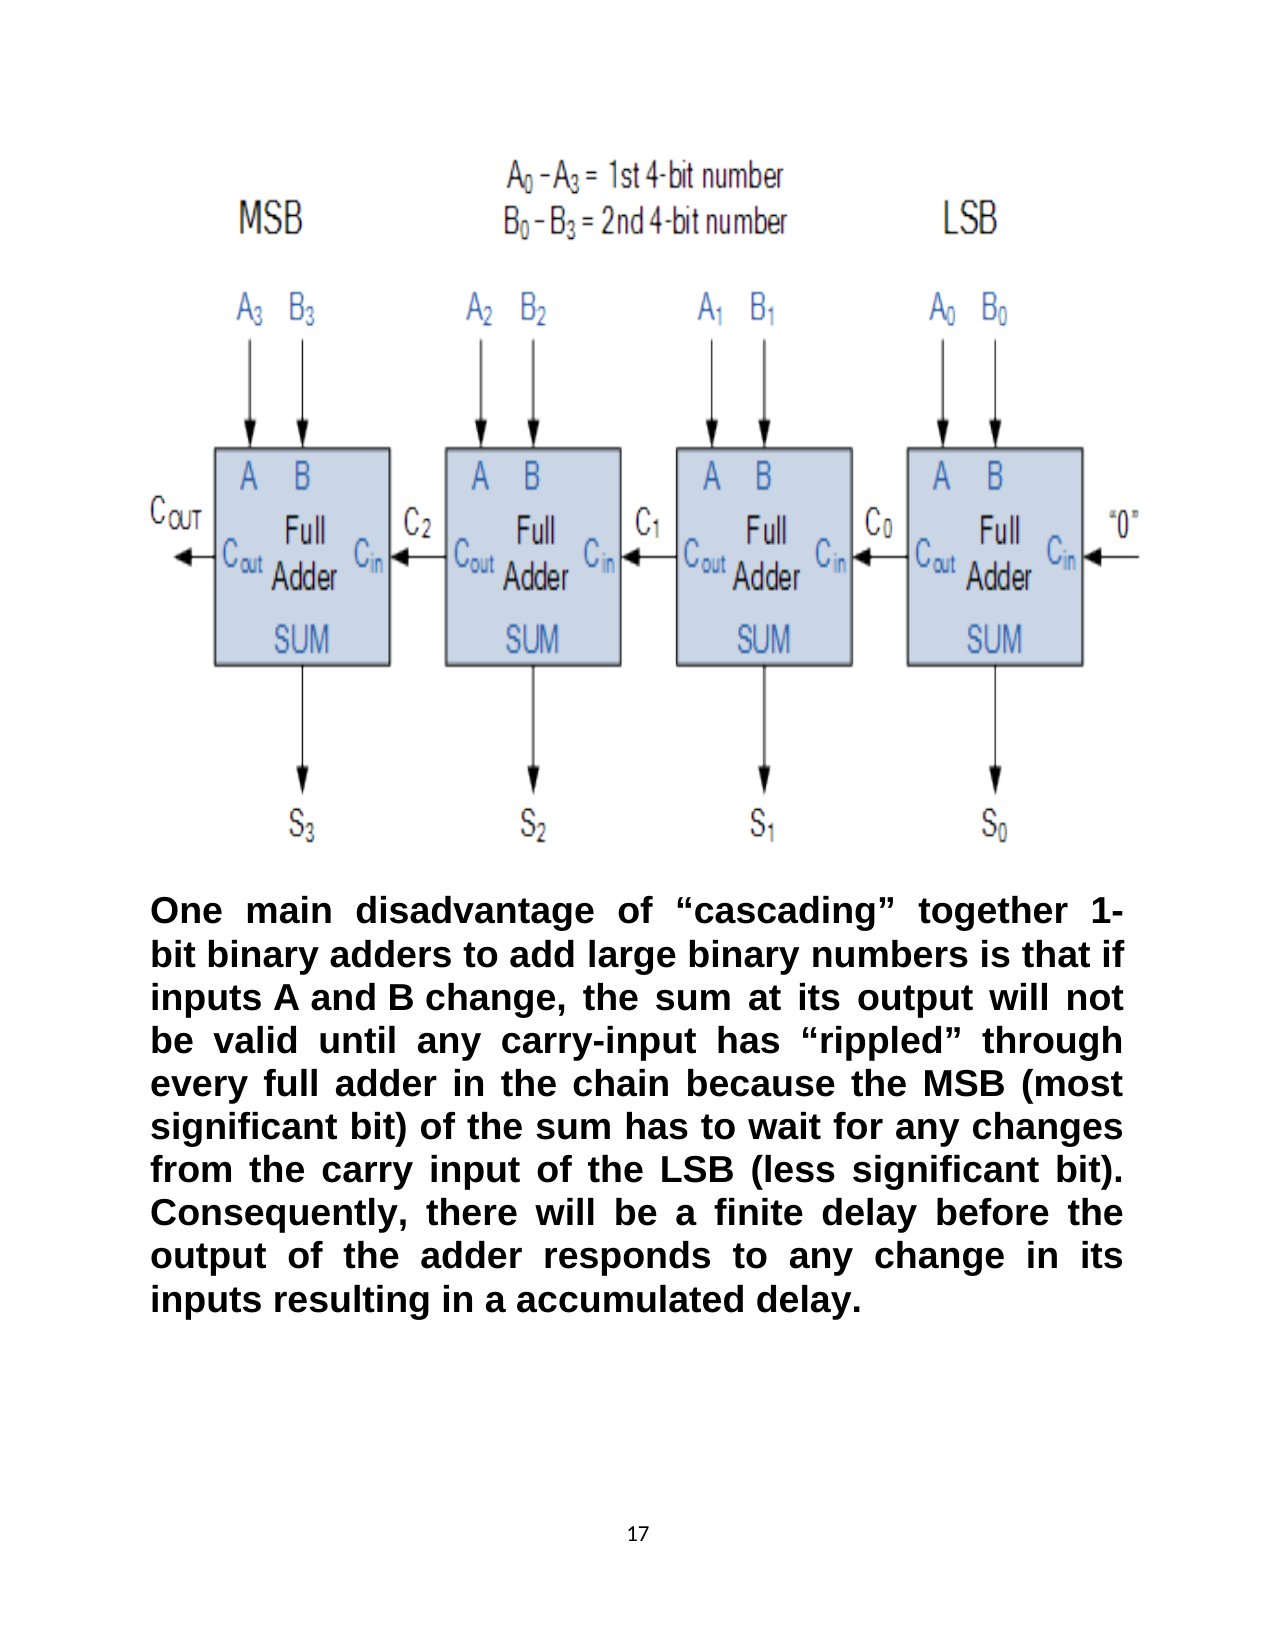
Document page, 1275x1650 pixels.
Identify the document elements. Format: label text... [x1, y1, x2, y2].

text One main disadvantage of “cascading” together 1-bit binary adders to add large binary numbers is that if inputs A and B change, the sum at its output will not be valid until any carry-input has “rippled” through every full adder in the chain because the MSB (most significant bit) of the sum has to wait for any changes from the carry input of the LSB (less significant bit). Consequently, there will be a finite delay before the output of the adder responds to any change in its inputs resulting in a accumulated delay. [150, 889, 1125, 1320]
picture [150, 150, 1141, 852]
